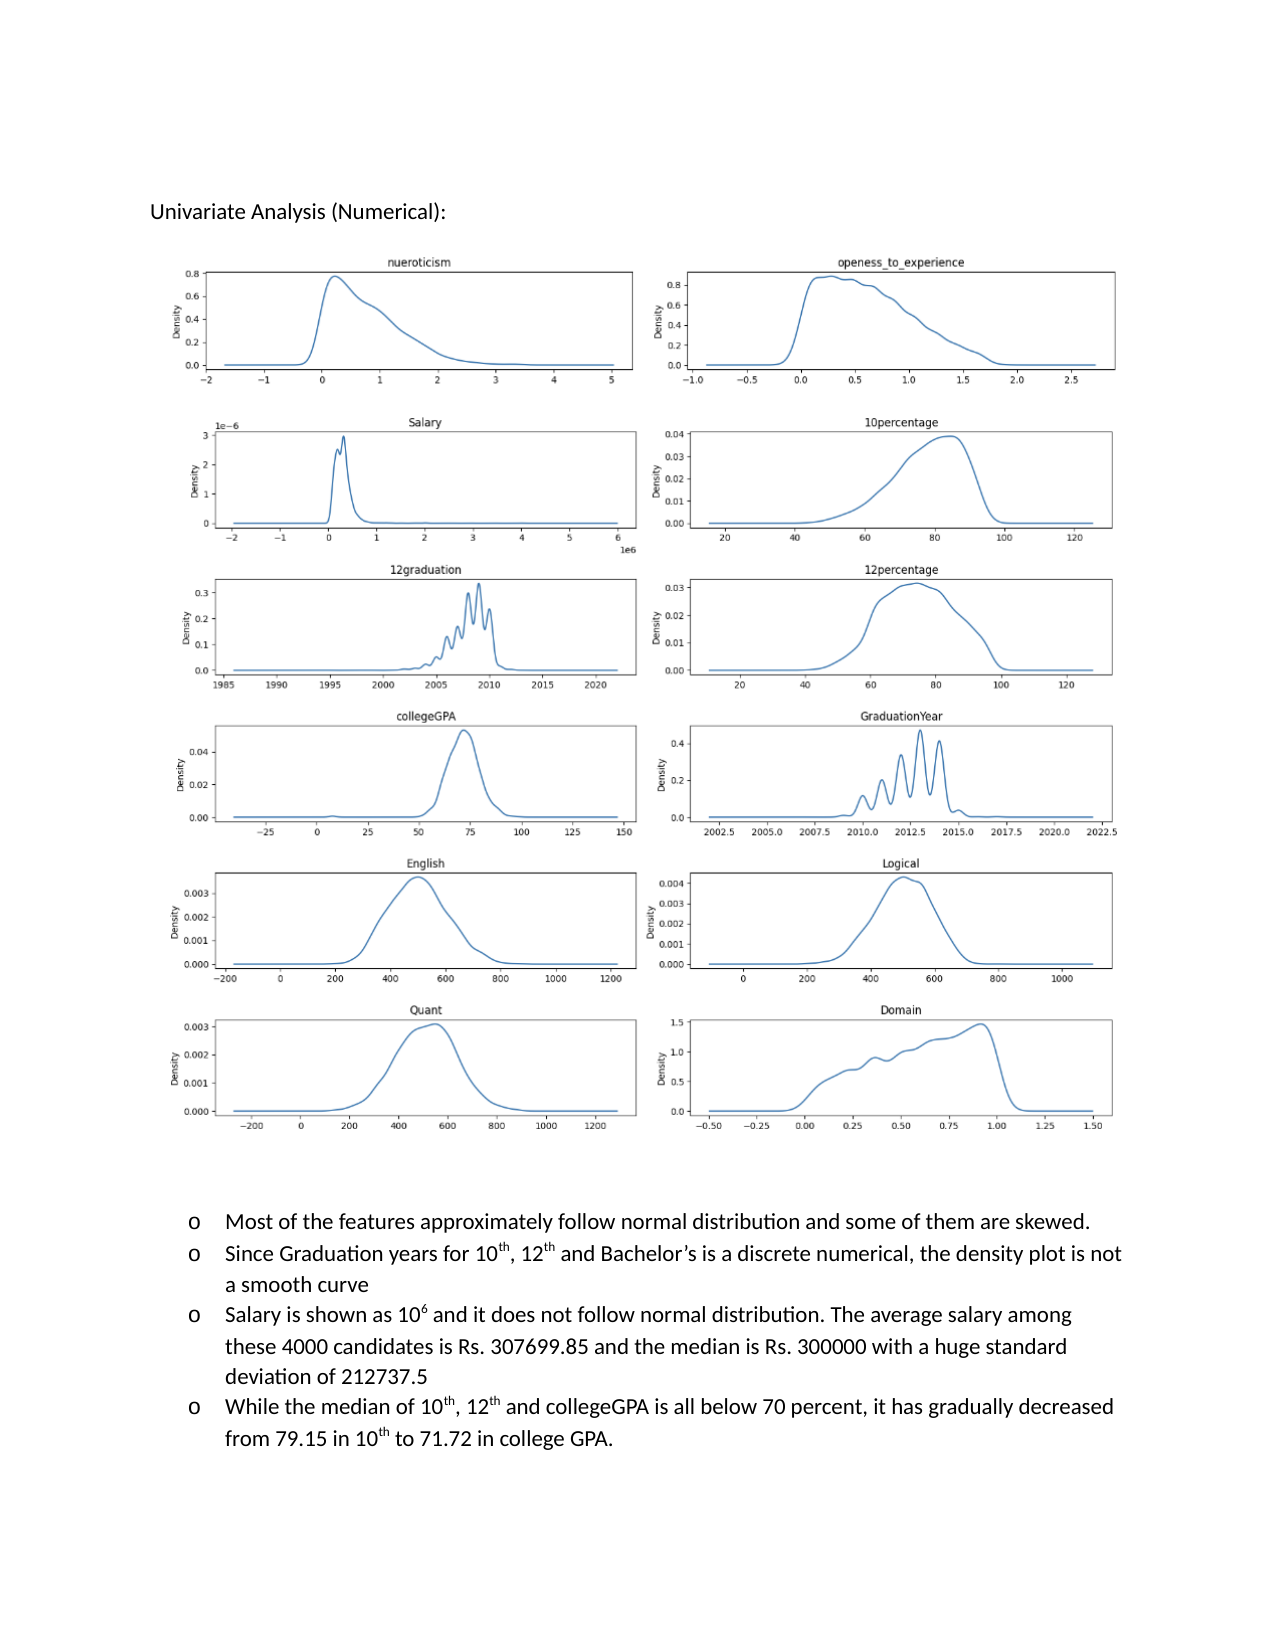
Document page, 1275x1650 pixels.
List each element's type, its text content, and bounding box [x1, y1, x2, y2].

list Salary is shown as 106 and it does not follow normal distribution. The average salary among these 4000 candidates is Rs. 307699.85 and the median is Rs. 300000 with a huge standard deviation of 212737.5 [187, 1301, 1125, 1390]
picture [150, 243, 1125, 405]
picture [150, 406, 1125, 1142]
list While the median of 10th, 12th and collegeGPA is all below 70 percent, it has gradually decreased from 79.15 in 10th to 71.72 in college GPA. [187, 1392, 1125, 1452]
text Univariate Analysis (Numerical): [150, 197, 1125, 225]
list Since Graduation years for 10th, 12th and Bachelor’s is a discrete numerical, the density plot is not a smooth curve [187, 1239, 1125, 1298]
list Most of the features approximately follow normal distribution and some of them are skewed. [187, 1207, 1125, 1237]
